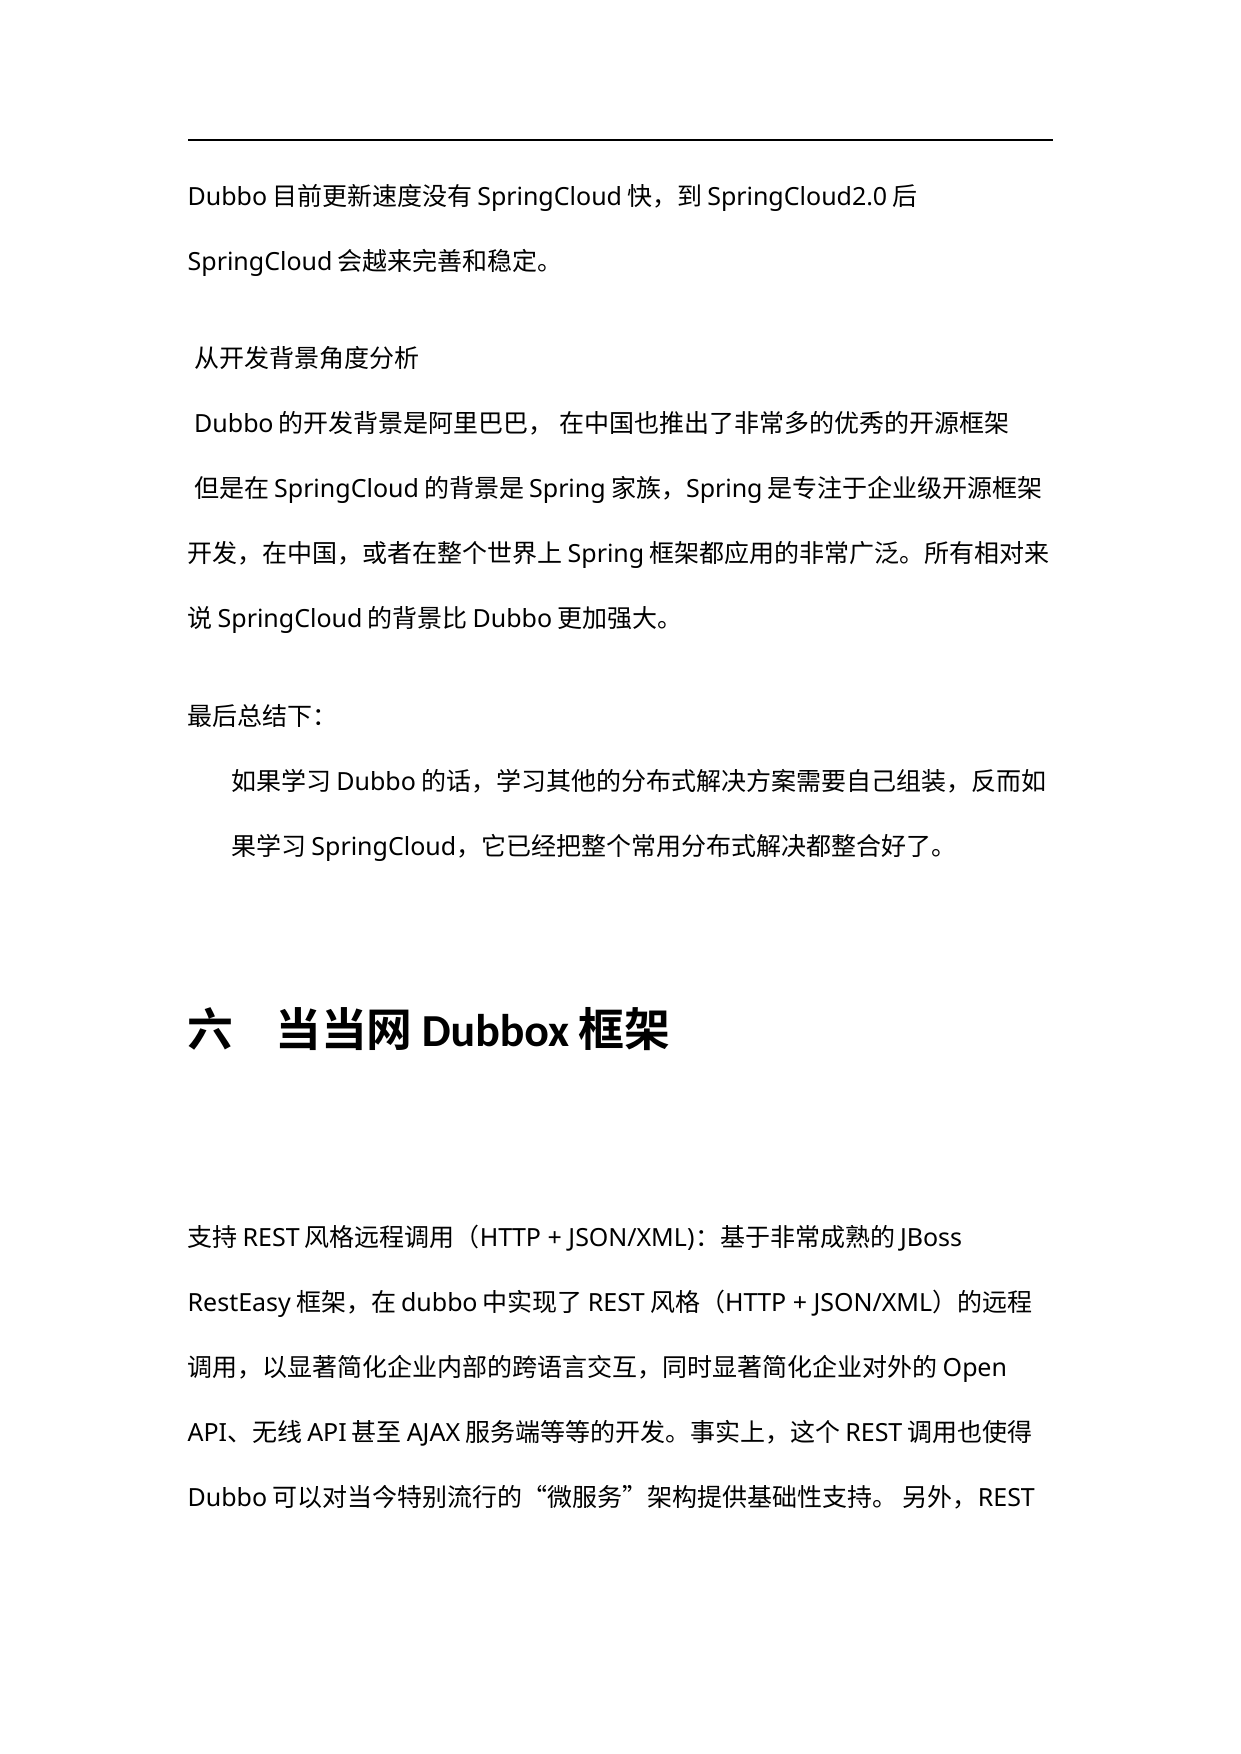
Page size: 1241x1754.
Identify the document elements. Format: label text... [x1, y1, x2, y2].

subtitle 六 当当网Dubbox框架 [187, 977, 1053, 1075]
text Dubbo的开发背景是阿里巴巴， 在中国也推出了非常多的优秀的开源框架 [187, 389, 1053, 454]
text 如果学习Dubbo的话，学习其他的分布式解决方案需要自己组装，反而如果学习SpringCloud，它已经把整个常用分布式解决都整合好了。 [231, 747, 1053, 877]
text 从开发背景角度分析 [187, 324, 1053, 389]
text 但是在SpringCloud的背景是Spring家族，Spring是专注于企业级开源框架开发，在中国，或者在整个世界上Spring框架都应用的非常广泛。所有相对来说SpringCloud的背景比Dubbo更加强大。 [187, 454, 1053, 649]
text 最后总结下： [187, 682, 1053, 747]
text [187, 1203, 1053, 1528]
text Dubbo目前更新速度没有SpringCloud快，到SpringCloud2.0后SpringCloud会越来完善和稳定。 [187, 162, 1053, 292]
